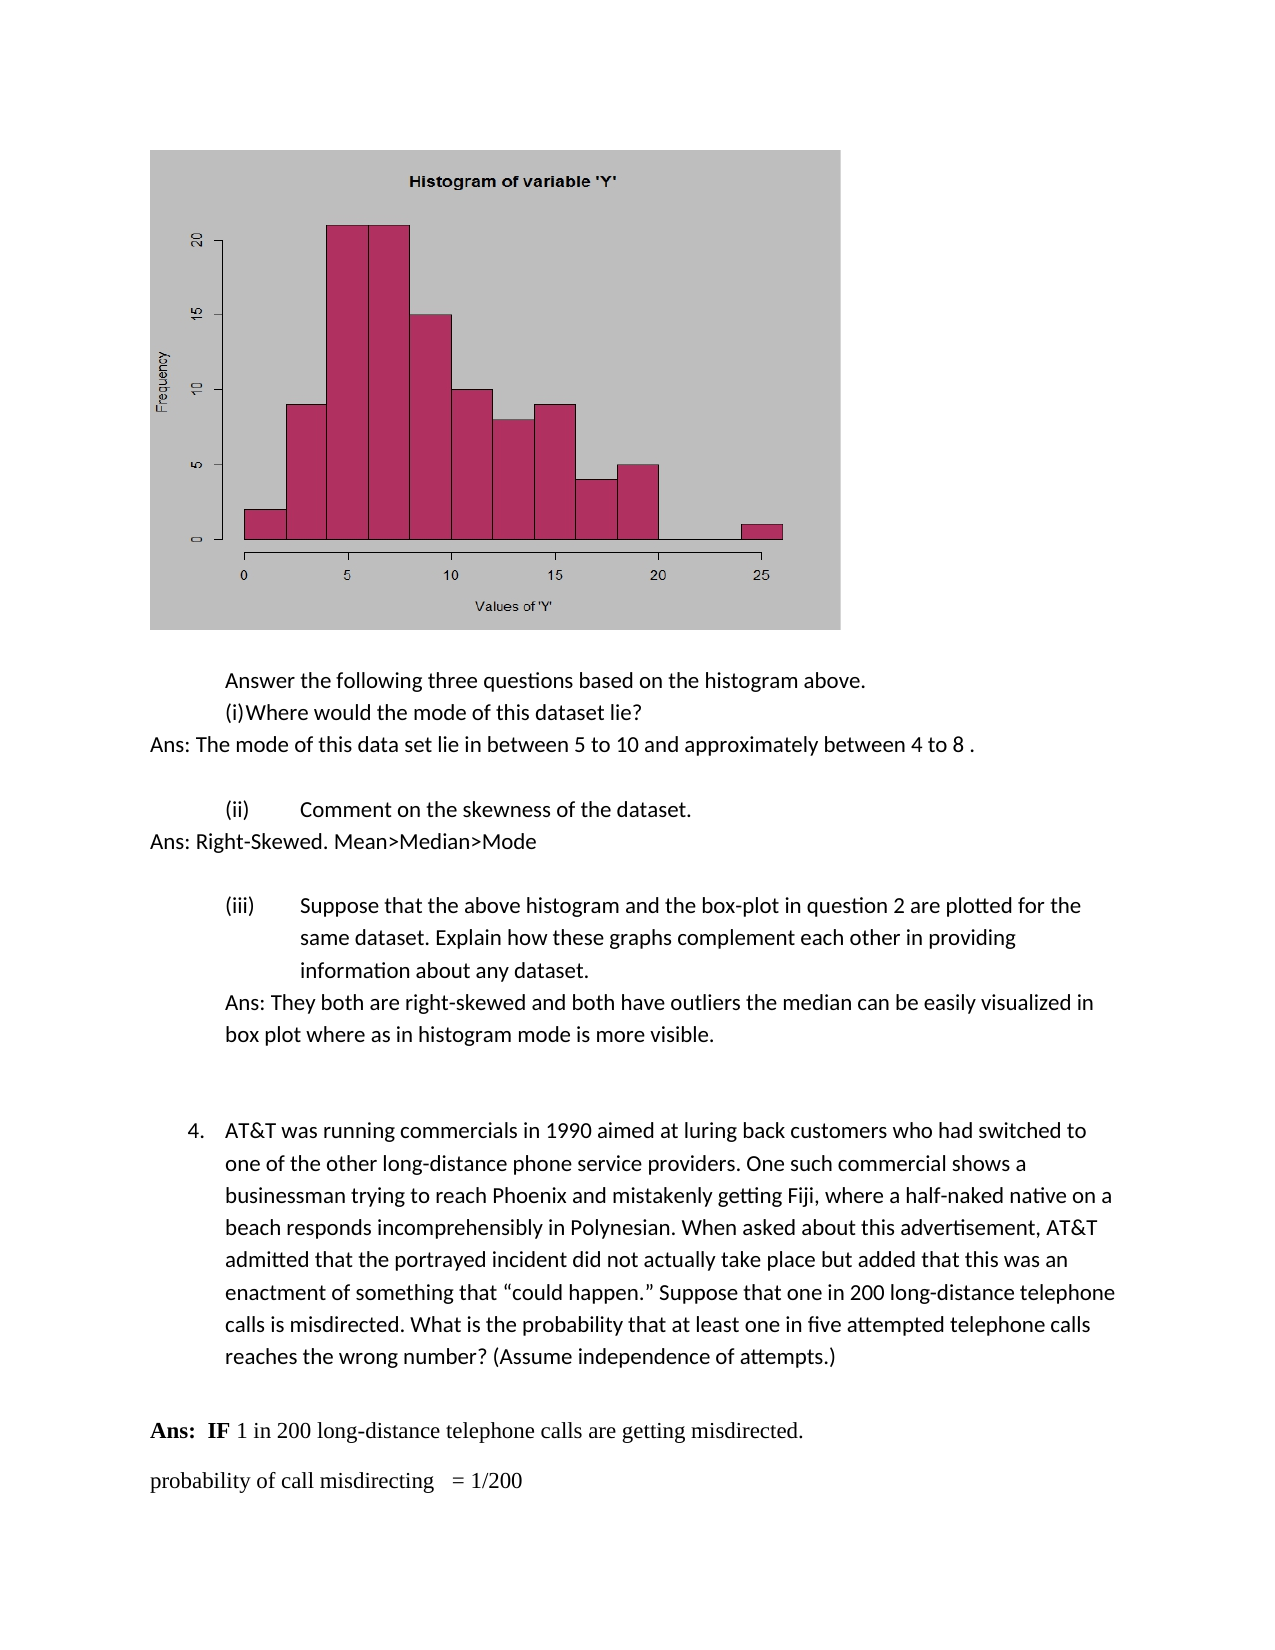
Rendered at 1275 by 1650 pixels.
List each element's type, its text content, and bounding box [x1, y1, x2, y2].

text Ans: Right-Skewed. Mean>Median>Mode [150, 827, 1125, 855]
list AT&T was running commercials in 1990 aimed at luring back customers who had switched to one of the other long-distance phone service providers. One such commercial shows a businessman trying to reach Phoenix and mistakenly getting Fiji, where a half-naked native on a beach responds incomprehensibly in Polynesian. When asked about this advertisement, AT&T admitted that the portrayed incident did not actually take place but added that this was an enactment of something that “could happen.” Suppose that one in 200 long-distance telephone calls is misdirected. What is the probability that at least one in five attempted telephone calls reaches the wrong number? (Assume independence of attempts.) [187, 1117, 1125, 1370]
list Comment on the skewness of the dataset. [225, 795, 1125, 823]
text Ans: IF 1 in 200 long-distance telephone calls are getting misdirected. [150, 1406, 1125, 1444]
text Ans: They both are right-skewed and both have outliers the median can be easily visualized in box plot where as in histogram mode is more visible. [225, 988, 1125, 1048]
list Suppose that the above histogram and the box-plot in question 2 are plotted for the same dataset. Explain how these graphs complement each other in providing information about any dataset. [225, 891, 1125, 984]
list Answer the following three questions based on the histogram above. [225, 666, 1125, 694]
list Where would the mode of this dataset lie? [225, 698, 1125, 726]
picture [150, 150, 841, 630]
text probability of call misdirecting = 1/200 [150, 1456, 1125, 1494]
text Ans: The mode of this data set lie in between 5 to 10 and approximately between 4 to 8 . [150, 730, 1125, 758]
